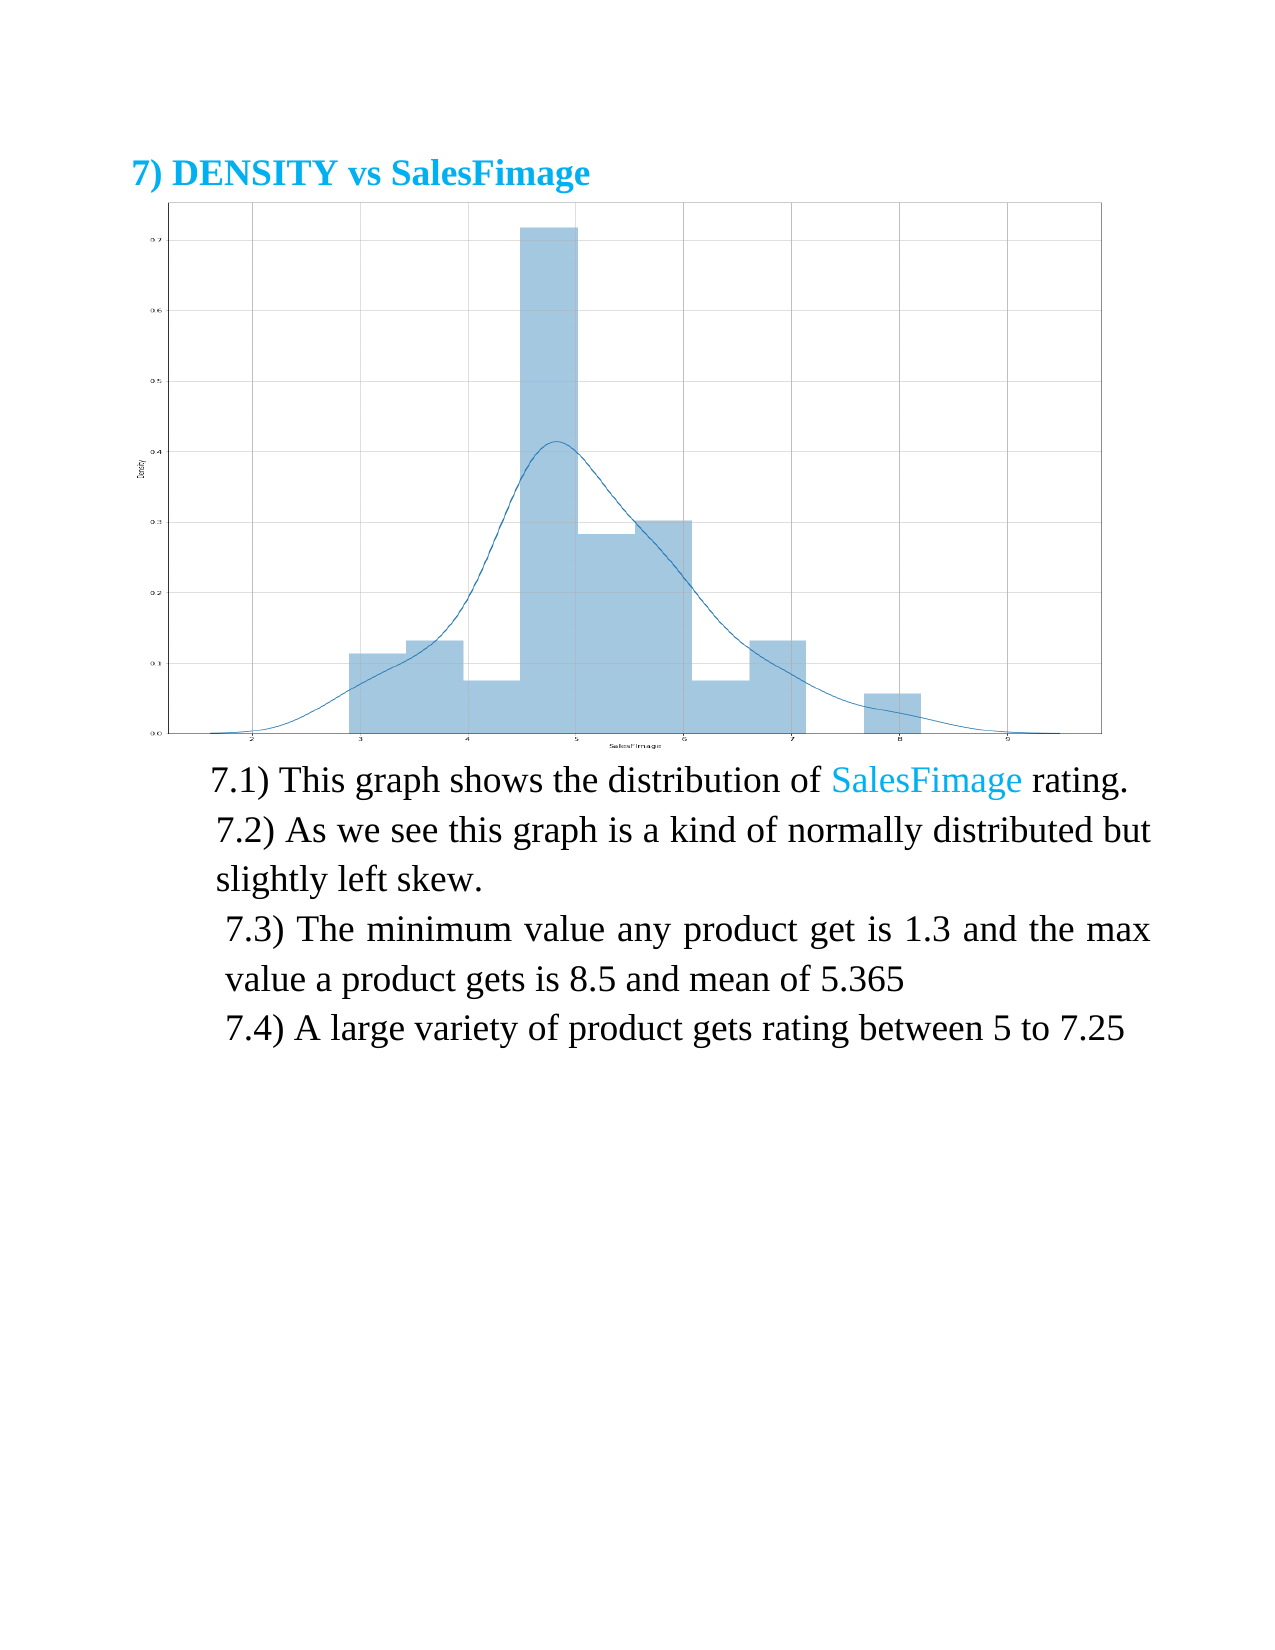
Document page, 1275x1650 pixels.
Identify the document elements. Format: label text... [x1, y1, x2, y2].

picture [131, 199, 1107, 752]
list 7.4) A large variety of product gets rating between 5 to 7.25 [225, 1006, 1153, 1049]
list 7.1) This graph shows the distribution of SalesFimage rating. [210, 758, 1153, 801]
list 7) DENSITY vs SalesFimage [131, 150, 1153, 193]
list 7.2) As we see this graph is a kind of normally distributed but slightly left skew. [216, 807, 1153, 900]
list 7.3) The minimum value any product get is 1.3 and the max value a product gets is 8.5 and mean of 5.365 [225, 906, 1153, 999]
